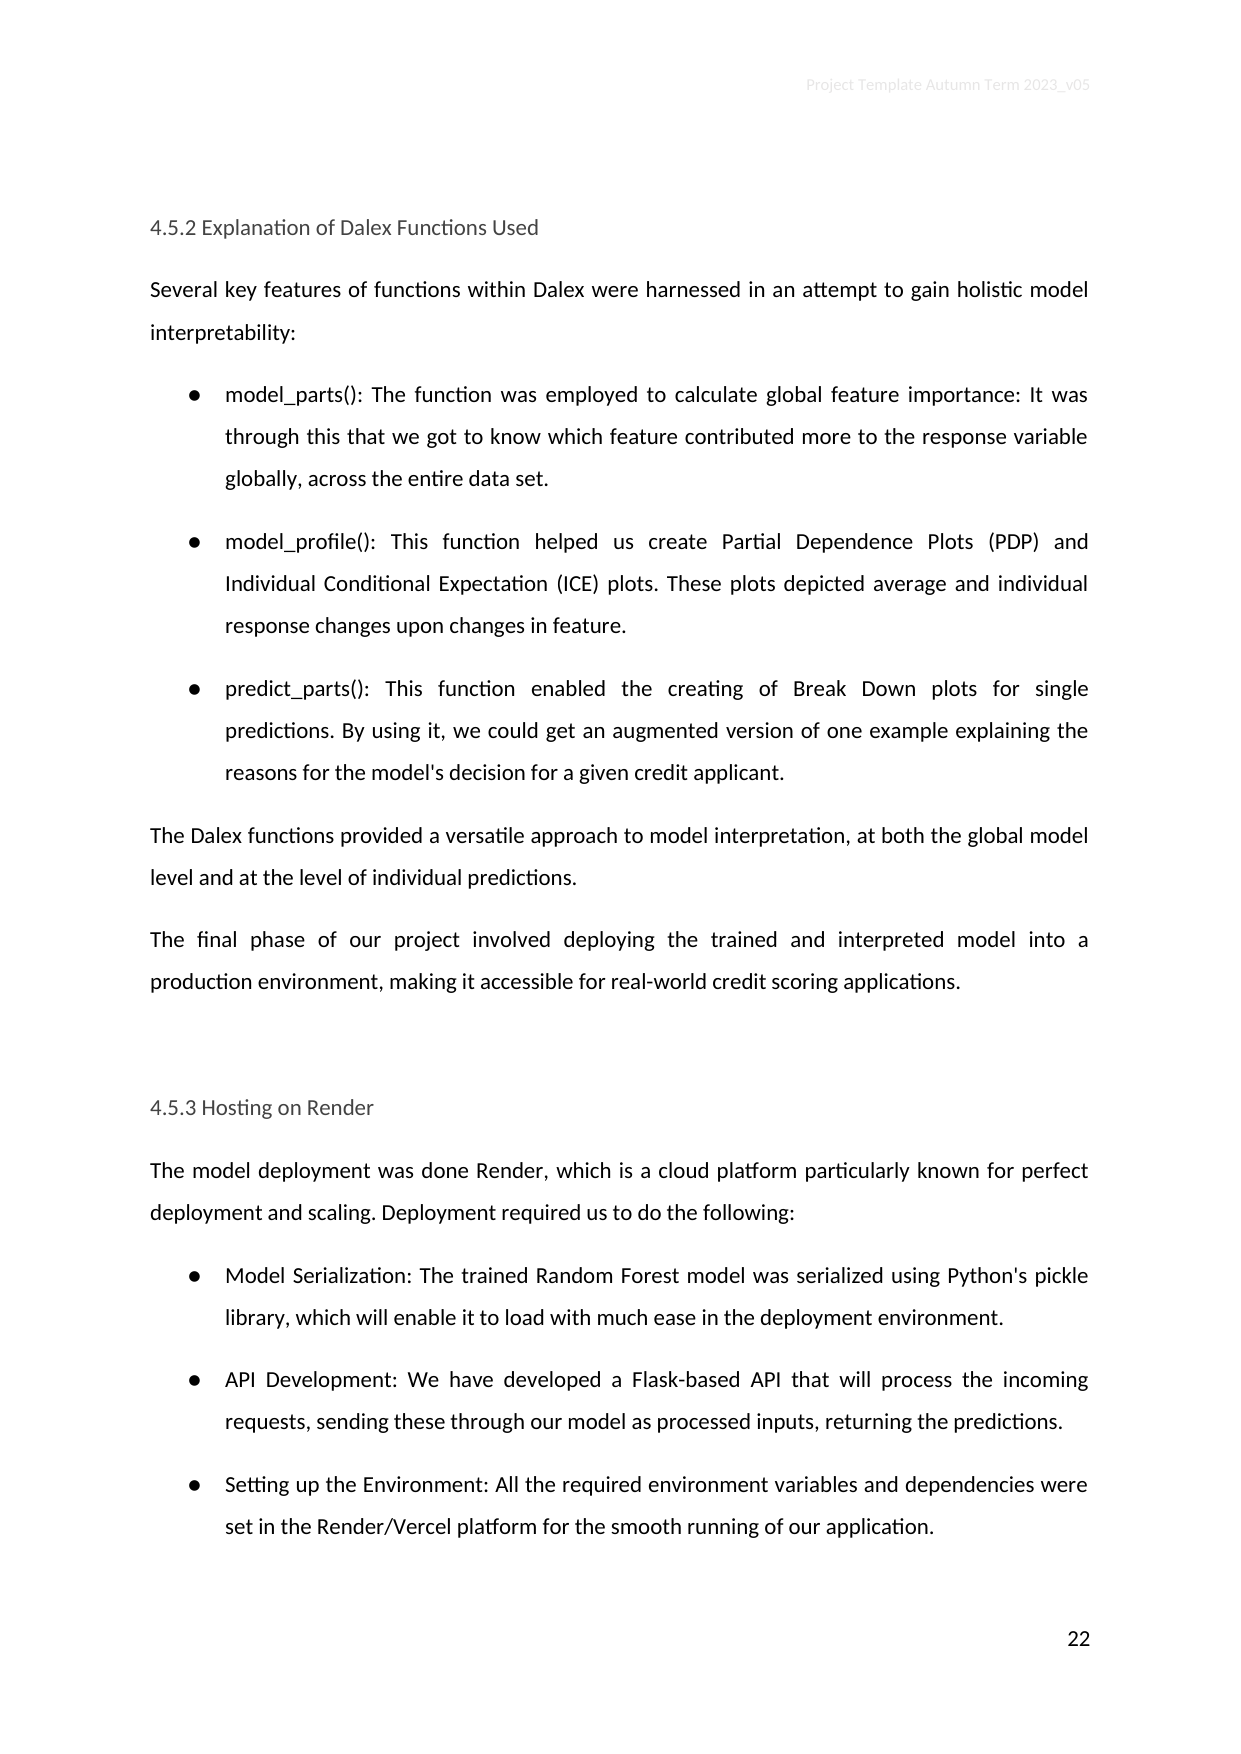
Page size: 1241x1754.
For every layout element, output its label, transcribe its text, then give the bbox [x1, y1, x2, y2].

list predict_parts(): This function enabled the creating of Break Down plots for single predictions. By using it, we could get an augmented version of one example explaining the reasons for the model's decision for a given credit applicant. [187, 674, 1090, 786]
text The model deployment was done Render, which is a cloud platform particularly known for perfect deployment and scaling. Deployment required us to do the following: [150, 1156, 1090, 1226]
list Model Serialization: The trained Random Forest model was serialized using Python's pickle library, which will enable it to load with much ease in the deployment environment. [187, 1261, 1090, 1331]
list model_profile(): This function helped us create Partial Dependence Plots (PDP) and Individual Conditional Expectation (ICE) plots. These plots depicted average and individual response changes upon changes in feature. [187, 527, 1090, 639]
subtitle 4.5.2 Explanation of Dalex Functions Used [150, 213, 1090, 241]
list API Development: We have developed a Flask-based API that will process the incoming requests, sending these through our model as processed inputs, returning the predictions. [187, 1366, 1090, 1436]
list Setting up the Environment: All the required environment variables and dependencies were set in the Render/Vercel platform for the smooth running of our application. [187, 1470, 1090, 1540]
text Several key features of functions within Dalex were harnessed in an attempt to gain holistic model interpretability: [150, 276, 1090, 346]
text The Dalex functions provided a versatile approach to model interpretation, at both the global model level and at the level of individual predictions. [150, 821, 1090, 891]
text The final phase of our project involved deploying the trained and interpreted model into a production environment, making it accessible for real-world credit scoring applications. [150, 926, 1090, 996]
subtitle 4.5.3 Hosting on Render [150, 1093, 1090, 1121]
list model_parts(): The function was employed to calculate global feature importance: It was through this that we got to know which feature contributed more to the response variable globally, across the entire data set. [187, 380, 1090, 492]
